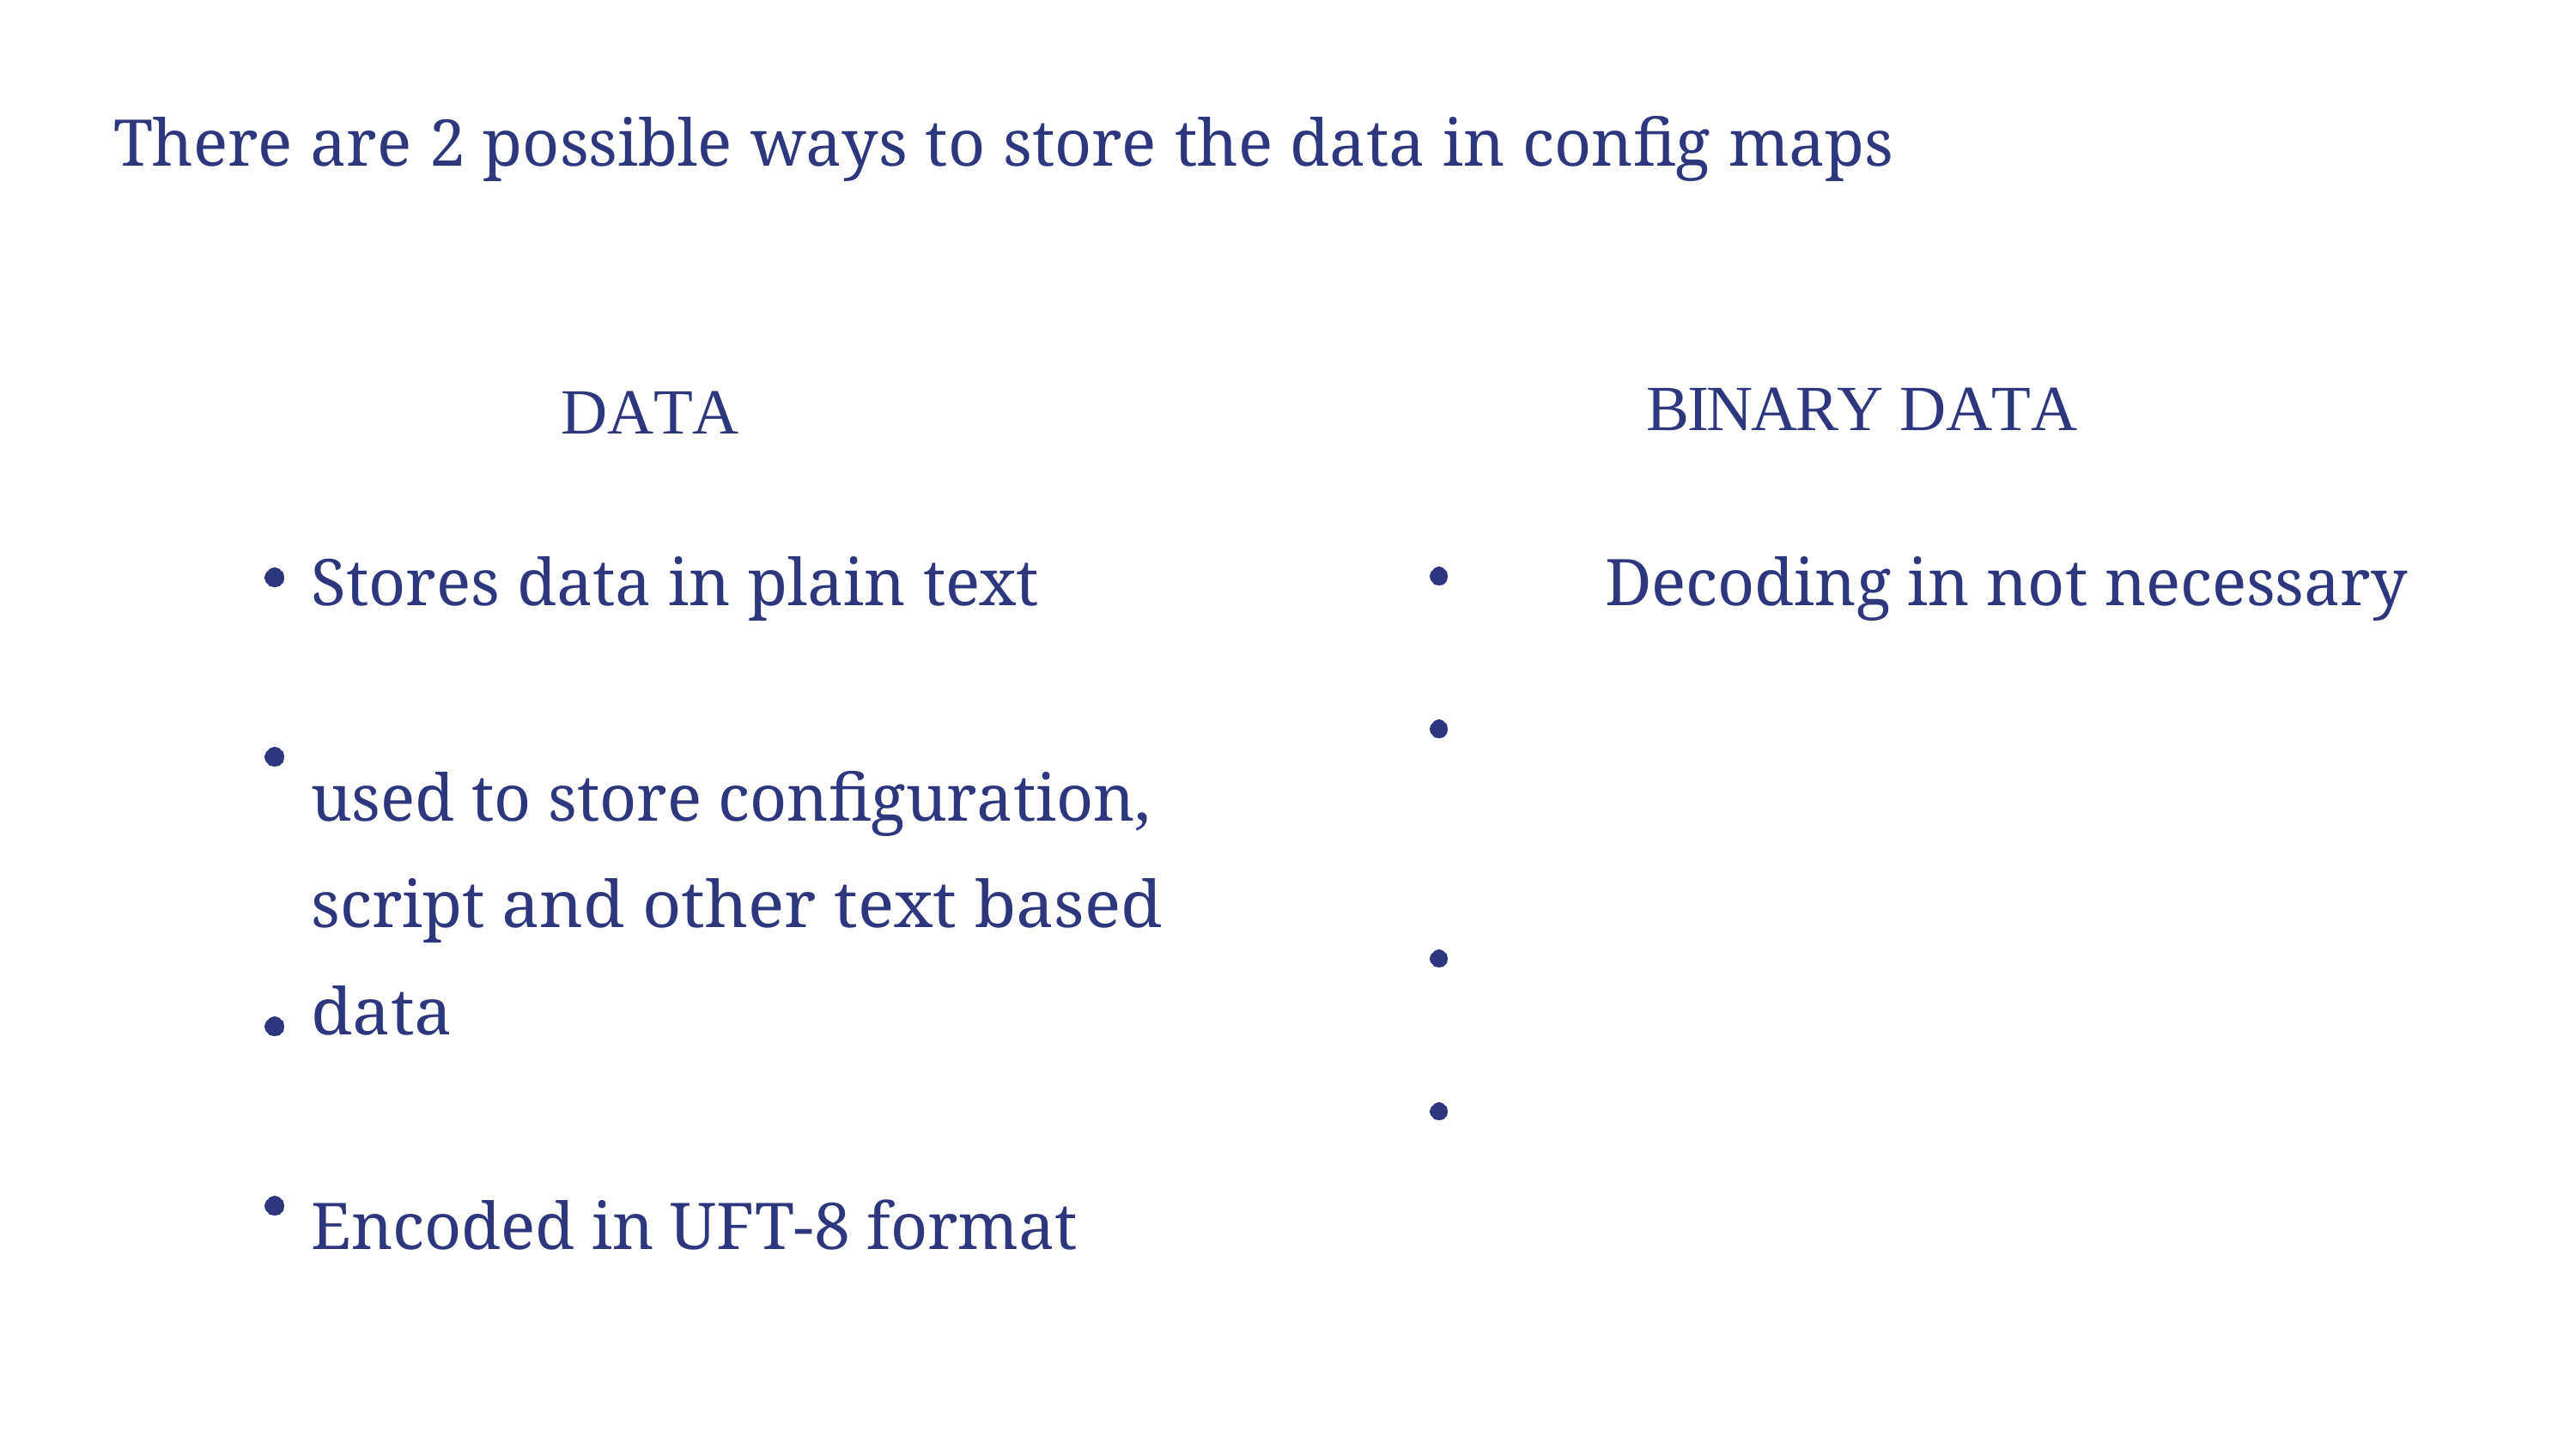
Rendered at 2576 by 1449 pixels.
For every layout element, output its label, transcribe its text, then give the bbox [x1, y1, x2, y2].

picture [1430, 1102, 1448, 1120]
picture [264, 747, 284, 767]
text Encoded in UFT-8 format Decoding in not necessary [311, 1180, 1290, 1268]
text Encoded in UFT-8 format Decoding in not necessary [1605, 537, 2576, 624]
picture [264, 567, 284, 587]
picture [1430, 567, 1448, 585]
text Stores data in plain text [311, 537, 1290, 624]
text There are 2 possible ways to store the data in config maps [113, 97, 2576, 185]
text used to store configuration, script and other text based data [311, 752, 1290, 1053]
text DATA BINARY DATA [63, 371, 2576, 447]
picture [1430, 949, 1448, 967]
picture [1430, 719, 1448, 738]
picture [264, 1016, 284, 1036]
picture [264, 1196, 284, 1216]
